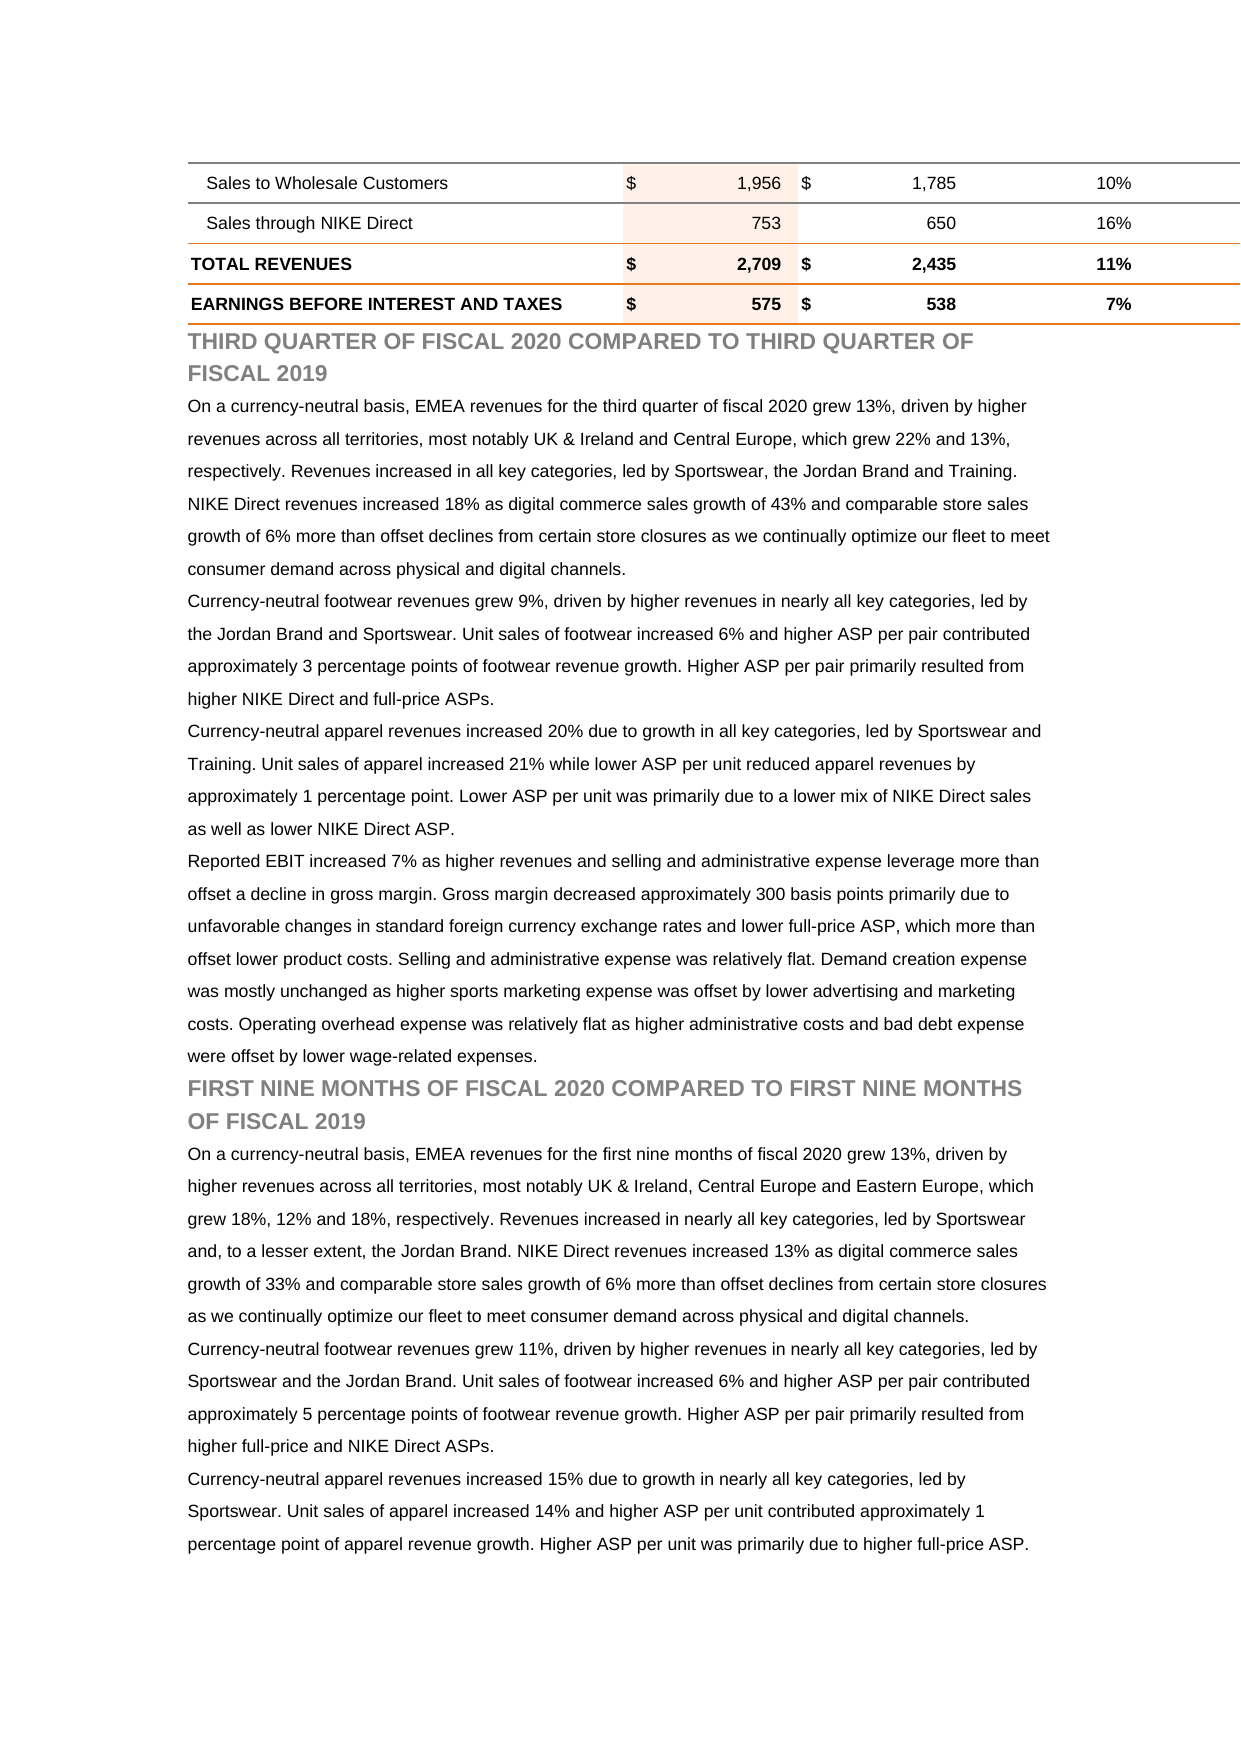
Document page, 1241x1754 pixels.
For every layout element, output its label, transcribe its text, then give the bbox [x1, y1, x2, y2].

text Reported EBIT increased 7% as higher revenues and selling and administrative expense leverage more than offset a decline in gross margin. Gross margin decreased approximately 300 basis points primarily due to unfavorable changes in standard foreign currency exchange rates and lower full-price ASP, which more than offset lower product costs. Selling and administrative expense was relatively flat. Demand creation expense was mostly unchanged as higher sports marketing expense was offset by lower advertising and marketing costs. Operating overhead expense was relatively flat as higher administrative costs and bad debt expense were offset by lower wage-related expenses. [187, 845, 1053, 1072]
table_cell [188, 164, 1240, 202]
text THIRD QUARTER OF FISCAL 2020 COMPARED TO THIRD QUARTER OF FISCAL 2019 [187, 325, 1053, 390]
text Currency-neutral footwear revenues grew 11%, driven by higher revenues in nearly all key categories, led by Sportswear and the Jordan Brand. Unit sales of footwear increased 6% and higher ASP per pair contributed approximately 5 percentage points of footwear revenue growth. Higher ASP per pair primarily resulted from higher full-price and NIKE Direct ASPs. [187, 1332, 1053, 1462]
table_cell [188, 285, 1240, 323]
text FIRST NINE MONTHS OF FISCAL 2020 COMPARED TO FIRST NINE MONTHS OF FISCAL 2019 [187, 1072, 1053, 1137]
text On a currency-neutral basis, EMEA revenues for the third quarter of fiscal 2020 grew 13%, driven by higher revenues across all territories, most notably UK & Ireland and Central Europe, which grew 22% and 13%, respectively. Revenues increased in all key categories, led by Sportswear, the Jordan Brand and Training. NIKE Direct revenues increased 18% as digital commerce sales growth of 43% and comparable store sales growth of 6% more than offset declines from certain store closures as we continually optimize our fleet to meet consumer demand across physical and digital channels. [187, 390, 1053, 585]
text On a currency-neutral basis, EMEA revenues for the first nine months of fiscal 2020 grew 13%, driven by higher revenues across all territories, most notably UK & Ireland, Central Europe and Eastern Europe, which grew 18%, 12% and 18%, respectively. Revenues increased in nearly all key categories, led by Sportswear and, to a lesser extent, the Jordan Brand. NIKE Direct revenues increased 13% as digital commerce sales growth of 33% and comparable store sales growth of 6% more than offset declines from certain store closures as we continually optimize our fleet to meet consumer demand across physical and digital channels. [187, 1137, 1053, 1332]
text Currency-neutral apparel revenues increased 15% due to growth in nearly all key categories, led by Sportswear. Unit sales of apparel increased 14% and higher ASP per unit contributed approximately 1 percentage point of apparel revenue growth. Higher ASP per unit was primarily due to higher full-price ASP. [187, 1462, 1053, 1560]
text Currency-neutral apparel revenues increased 20% due to growth in all key categories, led by Sportswear and Training. Unit sales of apparel increased 21% while lower ASP per unit reduced apparel revenues by approximately 1 percentage point. Lower ASP per unit was primarily due to a lower mix of NIKE Direct sales as well as lower NIKE Direct ASP. [187, 715, 1053, 845]
text Currency-neutral footwear revenues grew 9%, driven by higher revenues in nearly all key categories, led by the Jordan Brand and Sportswear. Unit sales of footwear increased 6% and higher ASP per pair contributed approximately 3 percentage points of footwear revenue growth. Higher ASP per pair primarily resulted from higher NIKE Direct and full-price ASPs. [187, 585, 1053, 715]
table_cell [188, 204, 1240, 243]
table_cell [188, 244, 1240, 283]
